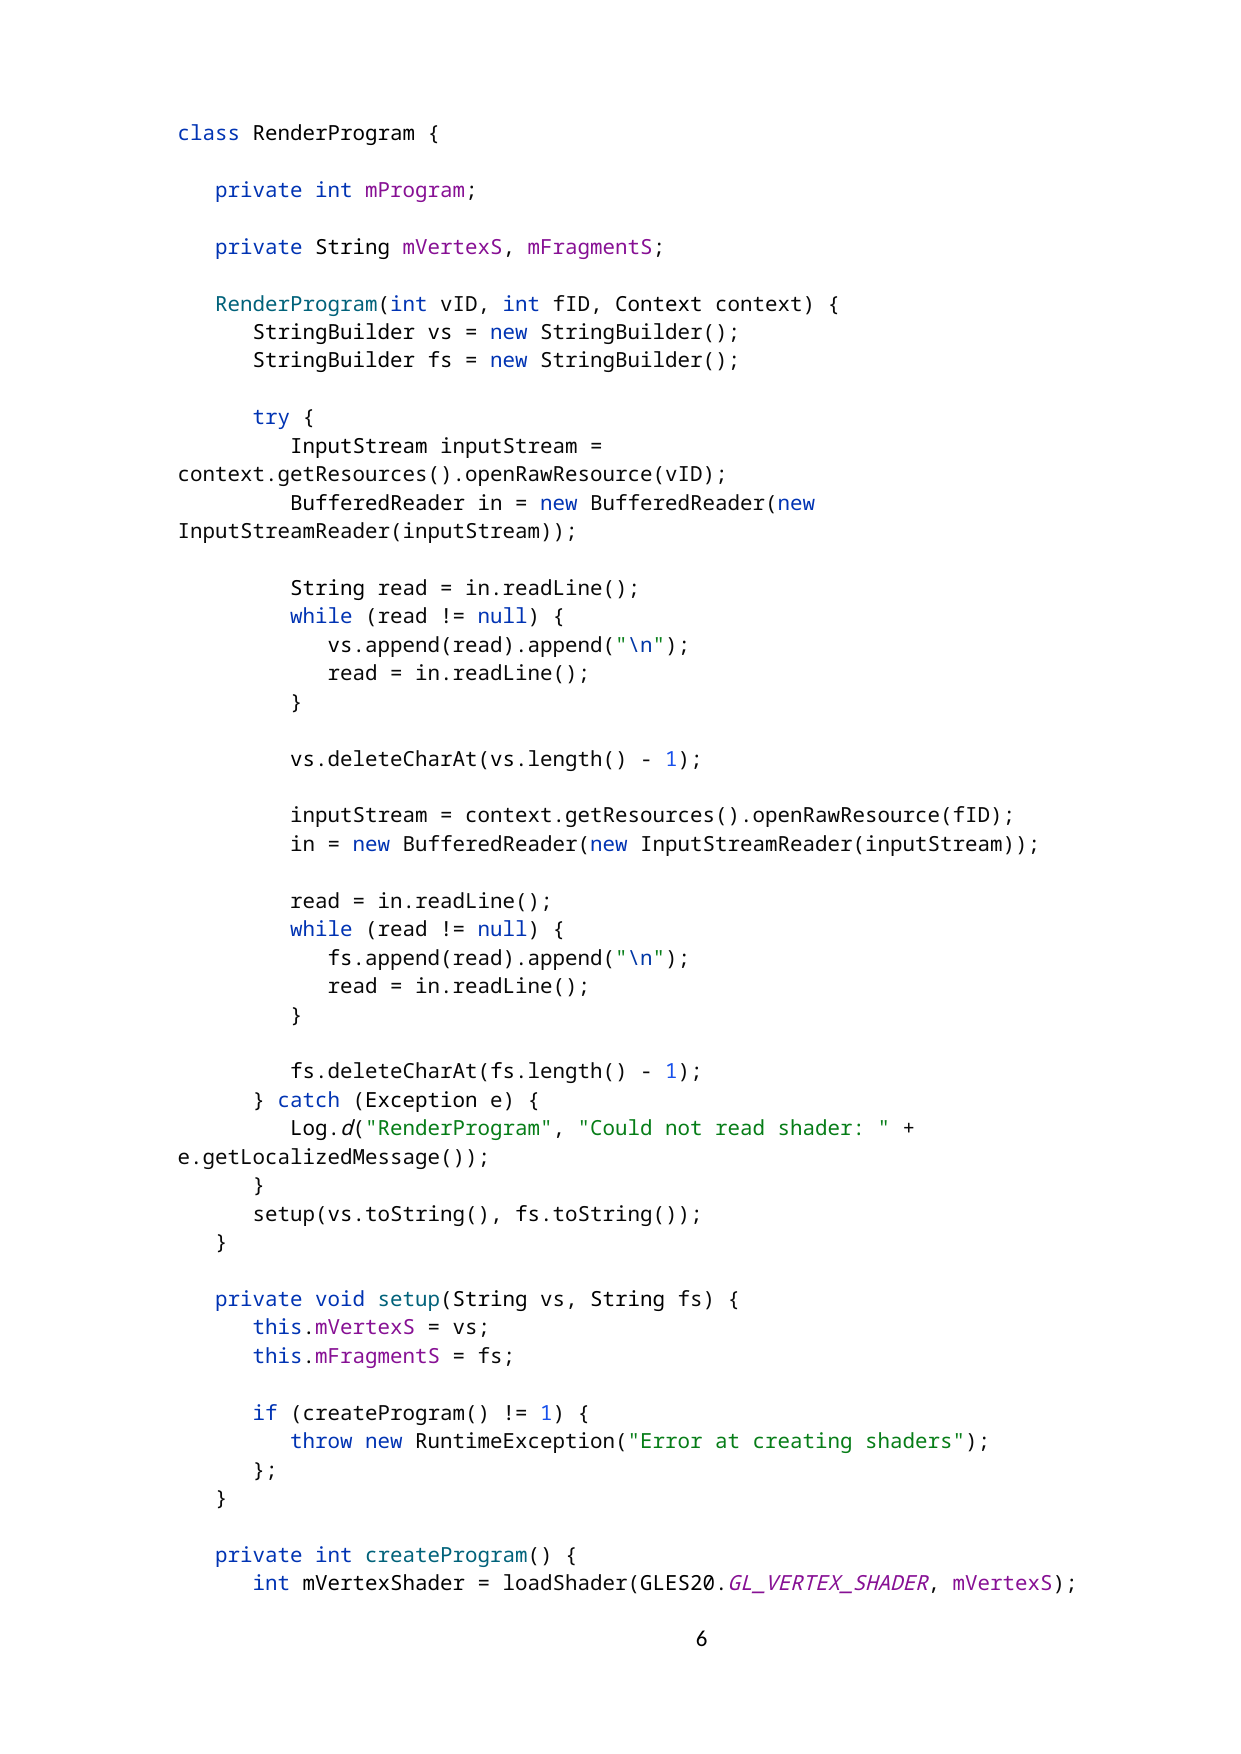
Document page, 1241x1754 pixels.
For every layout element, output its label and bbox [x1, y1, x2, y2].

text [177, 118, 1152, 1597]
